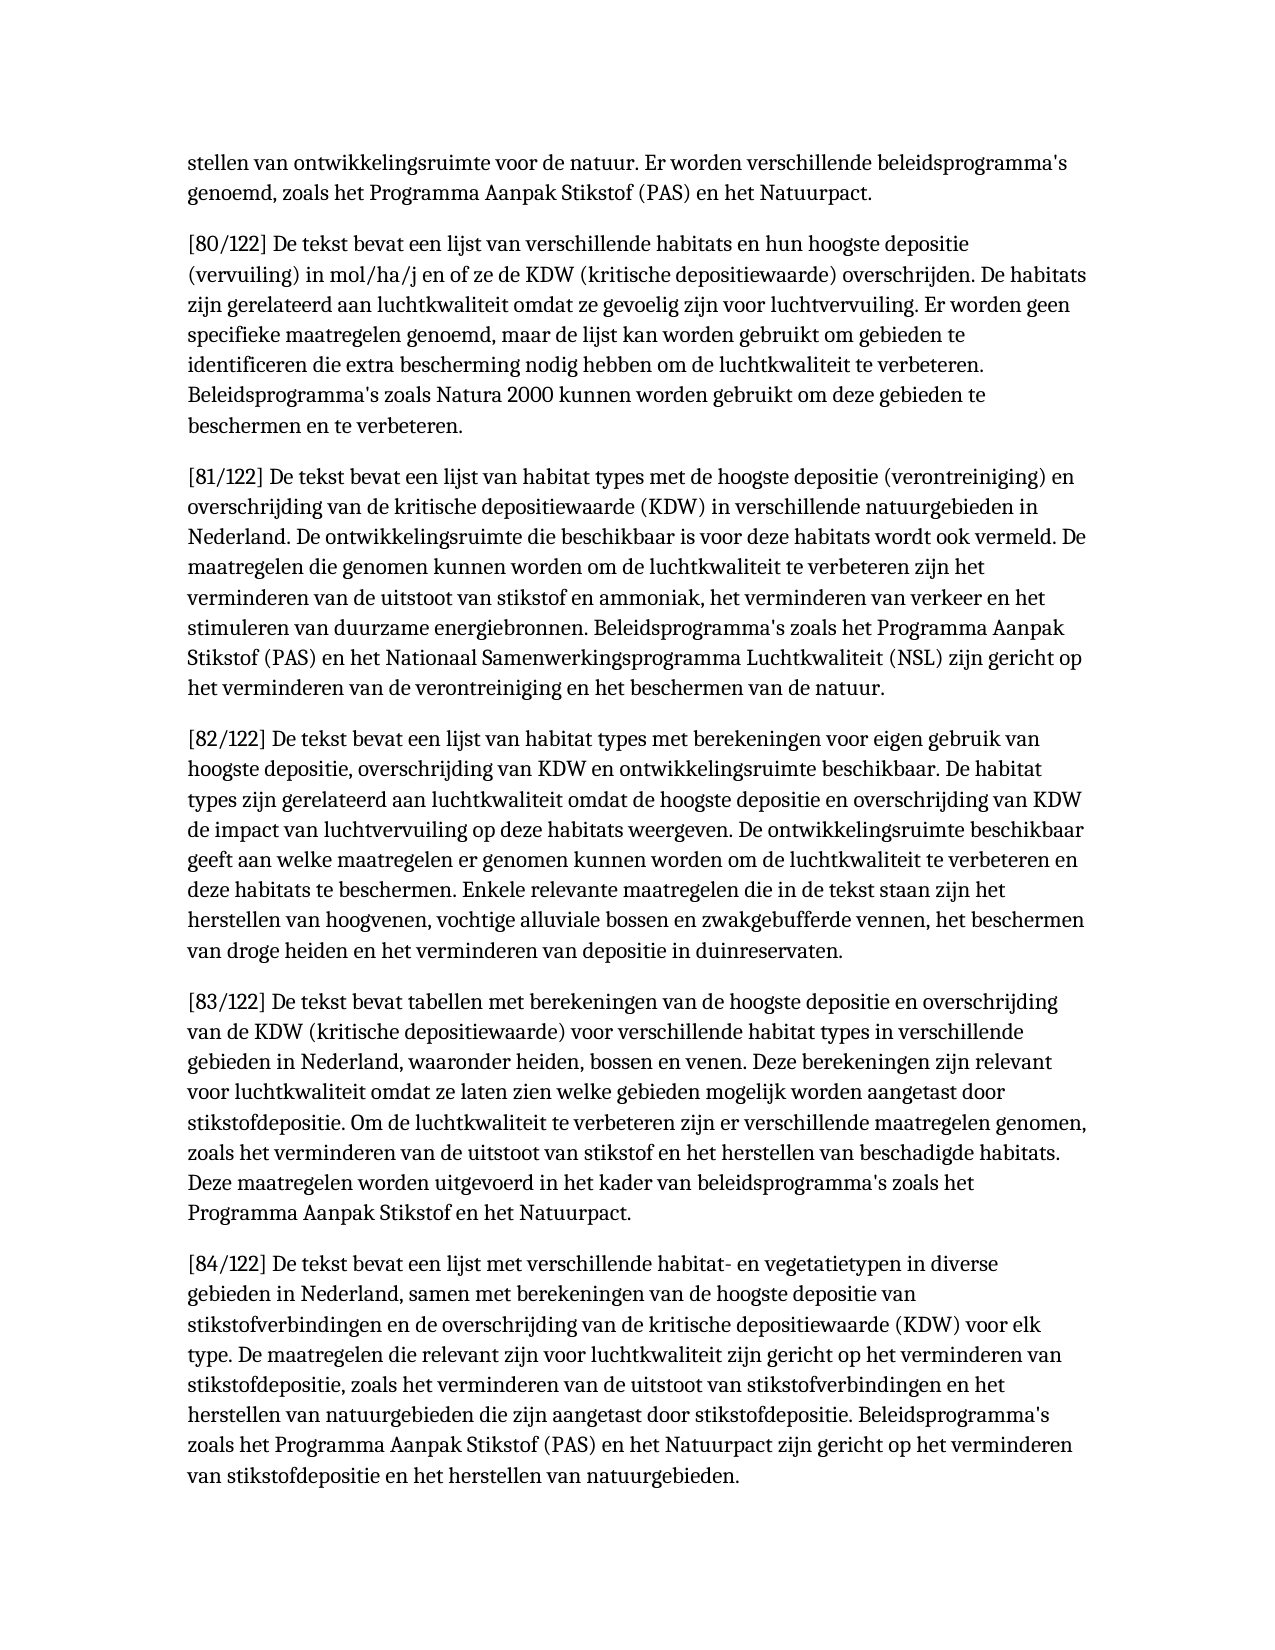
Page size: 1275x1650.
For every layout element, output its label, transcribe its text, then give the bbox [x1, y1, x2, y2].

text [82/122] De tekst bevat een lijst van habitat types met berekeningen voor eigen gebruik van hoogste depositie, overschrijding van KDW en ontwikkelingsruimte beschikbaar. De habitat types zijn gerelateerd aan luchtkwaliteit omdat de hoogste depositie en overschrijding van KDW de impact van luchtvervuiling op deze habitats weergeven. De ontwikkelingsruimte beschikbaar geeft aan welke maatregelen er genomen kunnen worden om de luchtkwaliteit te verbeteren en deze habitats te beschermen. Enkele relevante maatregelen die in de tekst staan zijn het herstellen van hoogvenen, vochtige alluviale bossen en zwakgebufferde vennen, het beschermen van droge heiden en het verminderen van depositie in duinreservaten. [187, 726, 1087, 964]
text [84/122] De tekst bevat een lijst met verschillende habitat- en vegetatietypen in diverse gebieden in Nederland, samen met berekeningen van de hoogste depositie van stikstofverbindingen en de overschrijding van de kritische depositiewaarde (KDW) voor elk type. De maatregelen die relevant zijn voor luchtkwaliteit zijn gericht op het verminderen van stikstofdepositie, zoals het verminderen van de uitstoot van stikstofverbindingen en het herstellen van natuurgebieden die zijn aangetast door stikstofdepositie. Beleidsprogramma's zoals het Programma Aanpak Stikstof (PAS) en het Natuurpact zijn gericht op het verminderen van stikstofdepositie en het herstellen van natuurgebieden. [187, 1251, 1087, 1489]
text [187, 150, 1087, 207]
text [80/122] De tekst bevat een lijst van verschillende habitats en hun hoogste depositie (vervuiling) in mol/ha/j en of ze de KDW (kritische depositiewaarde) overschrijden. De habitats zijn gerelateerd aan luchtkwaliteit omdat ze gevoelig zijn voor luchtvervuiling. Er worden geen specifieke maatregelen genoemd, maar de lijst kan worden gebruikt om gebieden te identificeren die extra bescherming nodig hebben om de luchtkwaliteit te verbeteren. Beleidsprogramma's zoals Natura 2000 kunnen worden gebruikt om deze gebieden te beschermen en te verbeteren. [187, 231, 1087, 439]
text [83/122] De tekst bevat tabellen met berekeningen van de hoogste depositie en overschrijding van de KDW (kritische depositiewaarde) voor verschillende habitat types in verschillende gebieden in Nederland, waaronder heiden, bossen en venen. Deze berekeningen zijn relevant voor luchtkwaliteit omdat ze laten zien welke gebieden mogelijk worden aangetast door stikstofdepositie. Om de luchtkwaliteit te verbeteren zijn er verschillende maatregelen genomen, zoals het verminderen van de uitstoot van stikstof en het herstellen van beschadigde habitats. Deze maatregelen worden uitgevoerd in het kader van beleidsprogramma's zoals het Programma Aanpak Stikstof en het Natuurpact. [187, 988, 1087, 1226]
text [81/122] De tekst bevat een lijst van habitat types met de hoogste depositie (verontreiniging) en overschrijding van de kritische depositiewaarde (KDW) in verschillende natuurgebieden in Nederland. De ontwikkelingsruimte die beschikbaar is voor deze habitats wordt ook vermeld. De maatregelen die genomen kunnen worden om de luchtkwaliteit te verbeteren zijn het verminderen van de uitstoot van stikstof en ammoniak, het verminderen van verkeer en het stimuleren van duurzame energiebronnen. Beleidsprogramma's zoals het Programma Aanpak Stikstof (PAS) en het Nationaal Samenwerkingsprogramma Luchtkwaliteit (NSL) zijn gericht op het verminderen van de verontreiniging en het beschermen van de natuur. [187, 463, 1087, 701]
